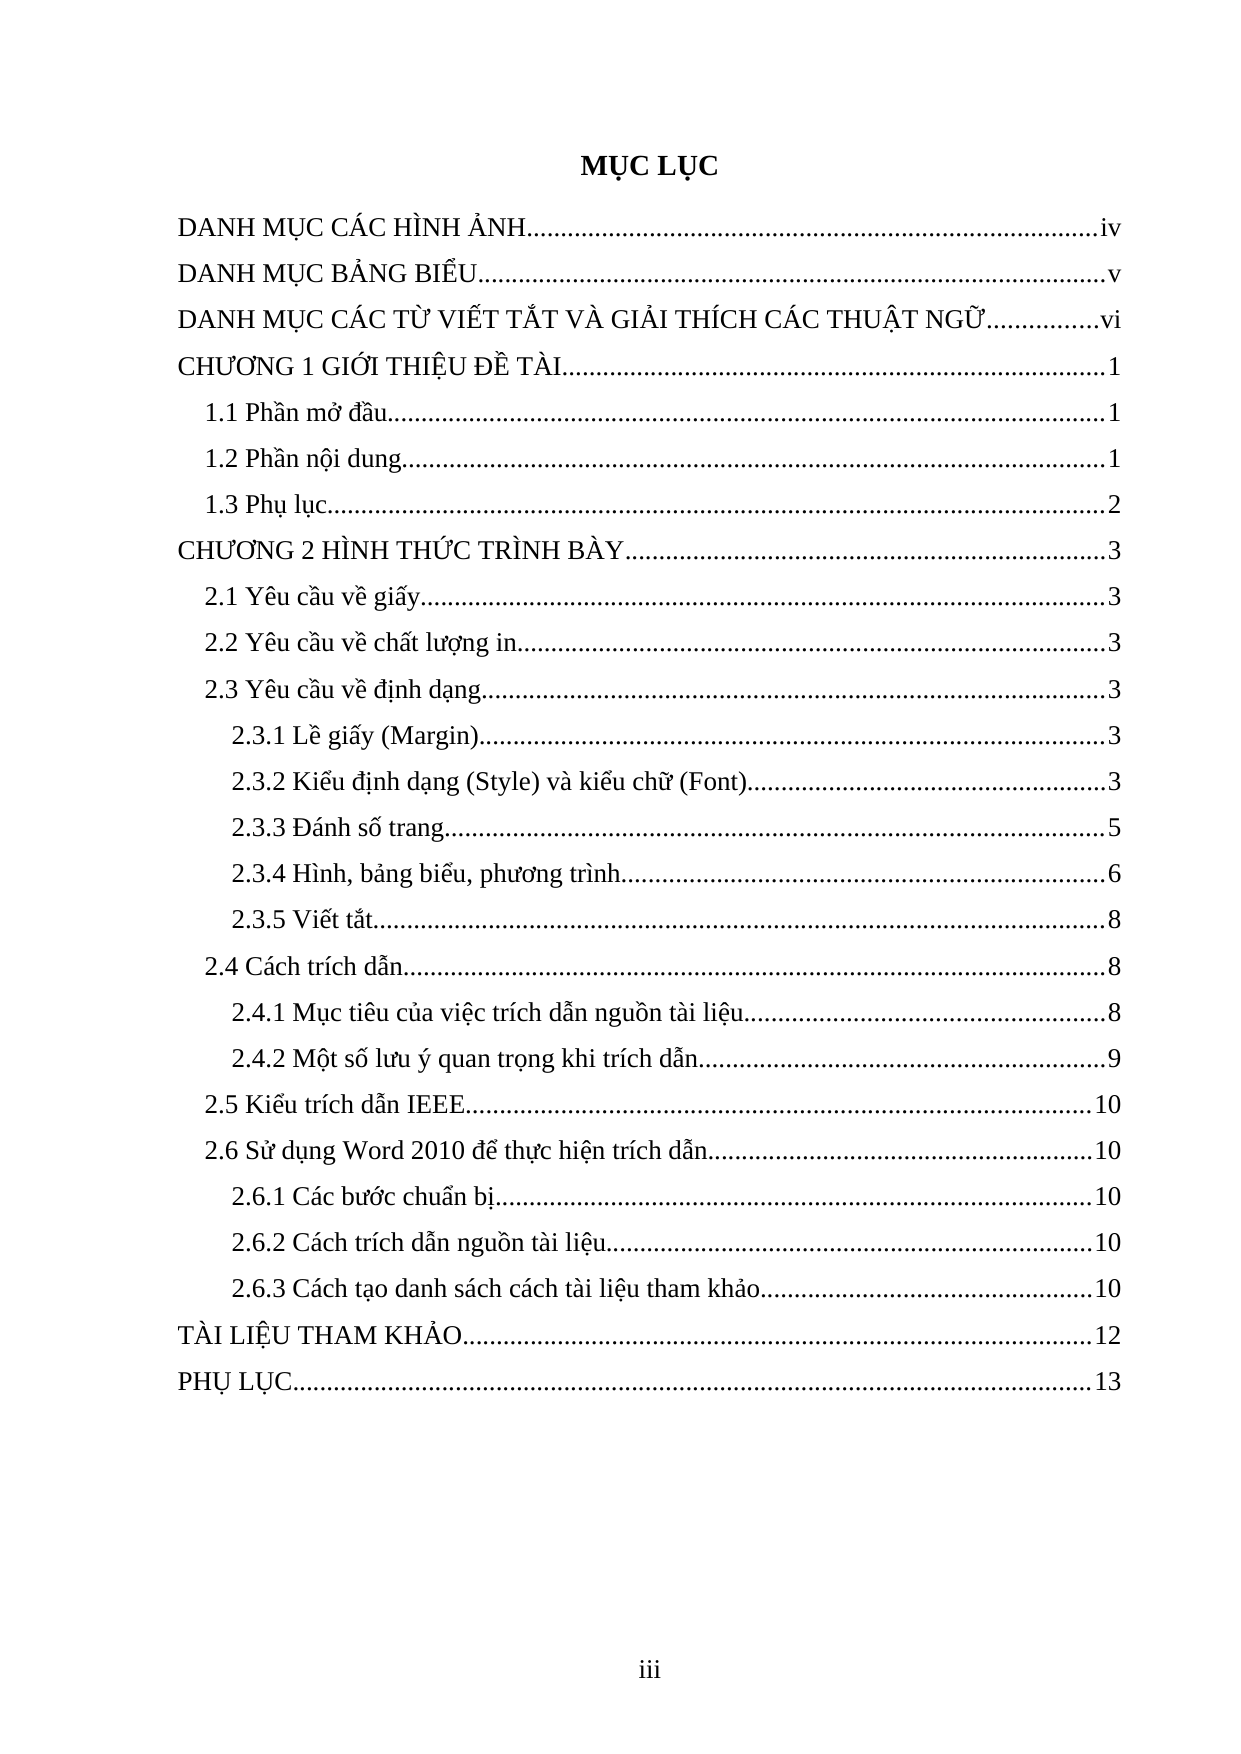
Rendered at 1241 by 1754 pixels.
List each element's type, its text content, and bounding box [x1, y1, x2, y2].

text MỤC LỤC [177, 148, 1122, 181]
